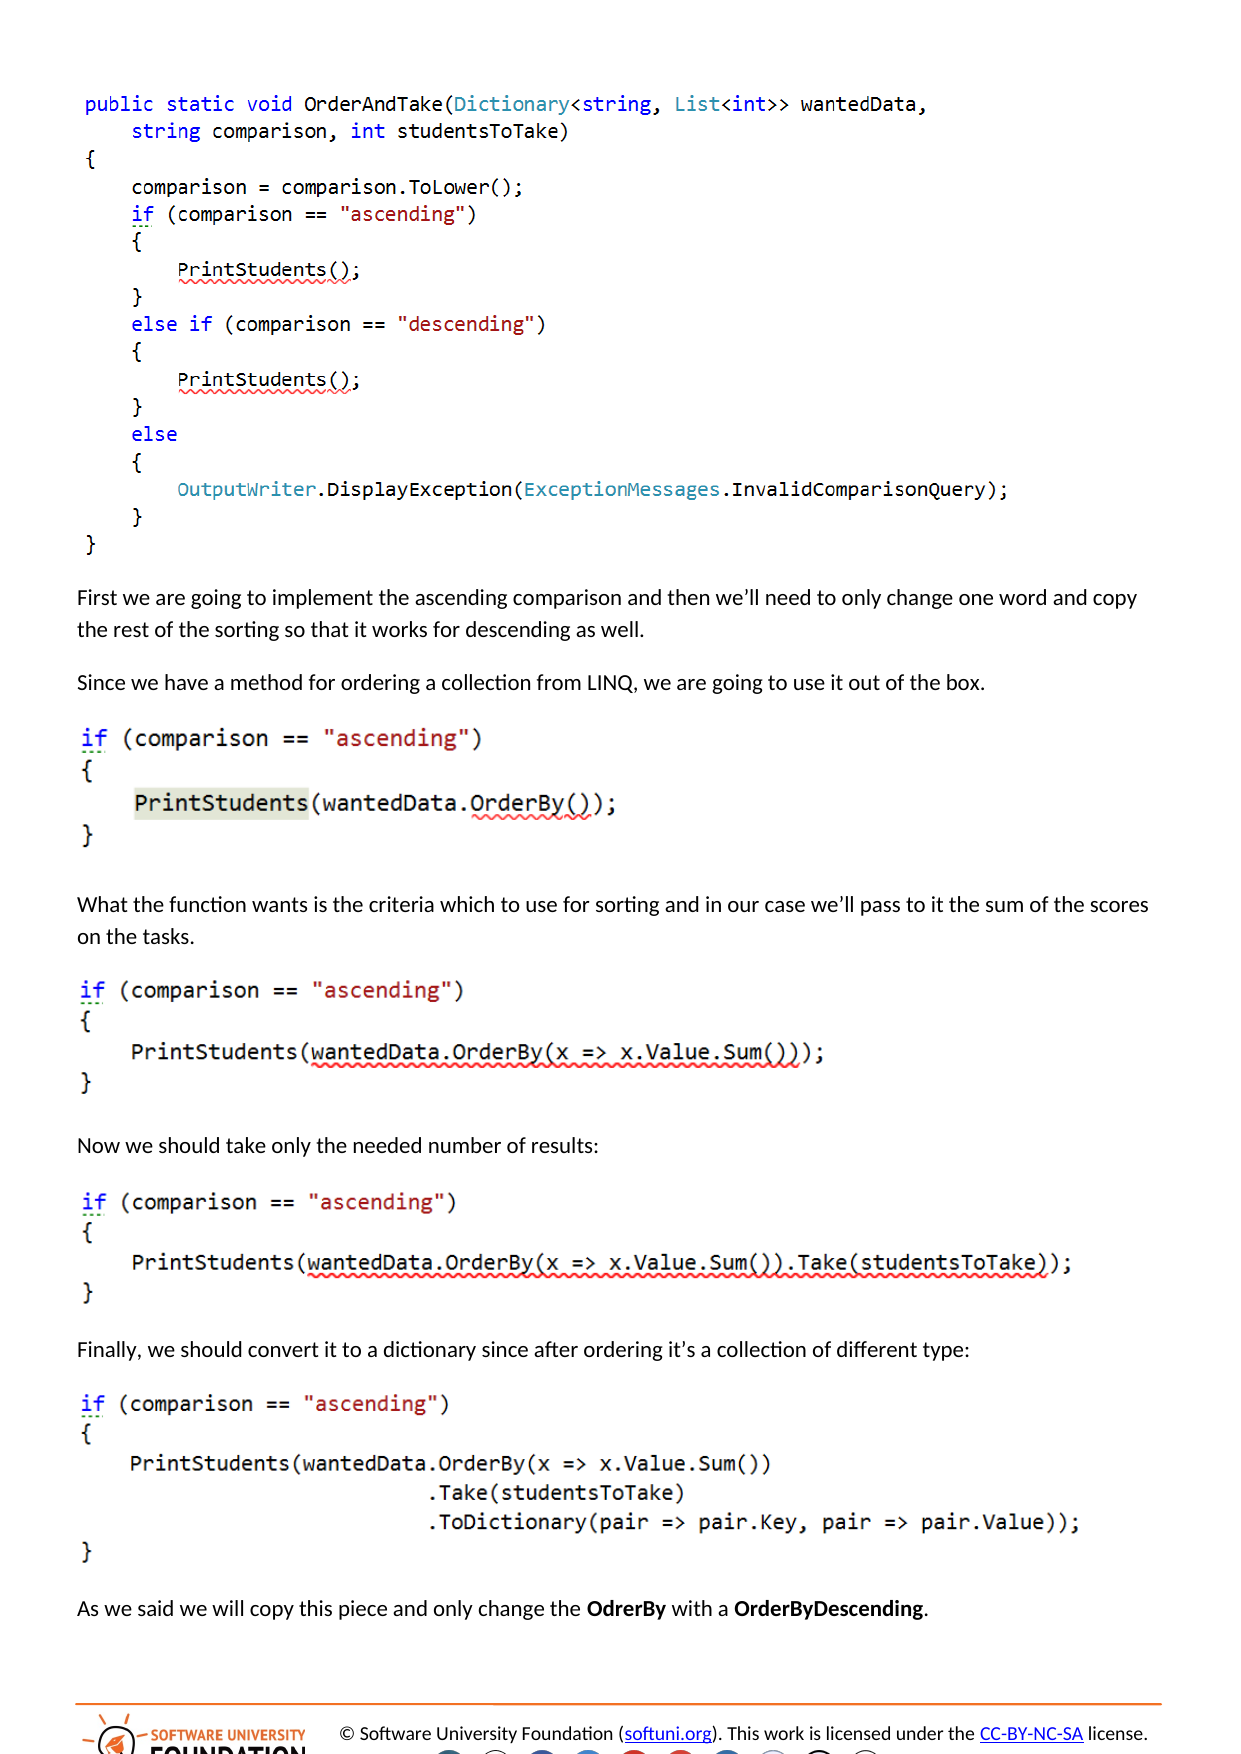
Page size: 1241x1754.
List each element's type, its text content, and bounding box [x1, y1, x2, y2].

picture [76, 720, 665, 854]
picture [664, 1750, 697, 1754]
picture [76, 975, 863, 1095]
picture [479, 1750, 512, 1754]
picture [802, 1750, 836, 1754]
picture [617, 1750, 651, 1754]
picture [756, 1750, 790, 1754]
picture [849, 1750, 882, 1754]
picture [76, 1184, 1096, 1311]
picture [525, 1750, 559, 1754]
text First we are going to implement the ascending comparison and then we’ll need to only change one word and copy the rest of the sorting so that it works for descending as well. [77, 583, 1163, 643]
picture [76, 1388, 1111, 1570]
text As we said we will copy this piece and only change the OdrerBy with a OrderByDescending. [77, 1594, 1163, 1623]
picture [81, 1712, 305, 1754]
picture [76, 87, 1040, 558]
picture [710, 1750, 744, 1754]
picture [571, 1750, 605, 1754]
text Since we have a method for ordering a collection from LINQ, we are going to use it out of the box. [77, 668, 1163, 696]
picture [432, 1750, 466, 1754]
text Finally, we should convert it to a dictionary since after ordering it’s a collection of different type: [77, 1336, 1163, 1363]
